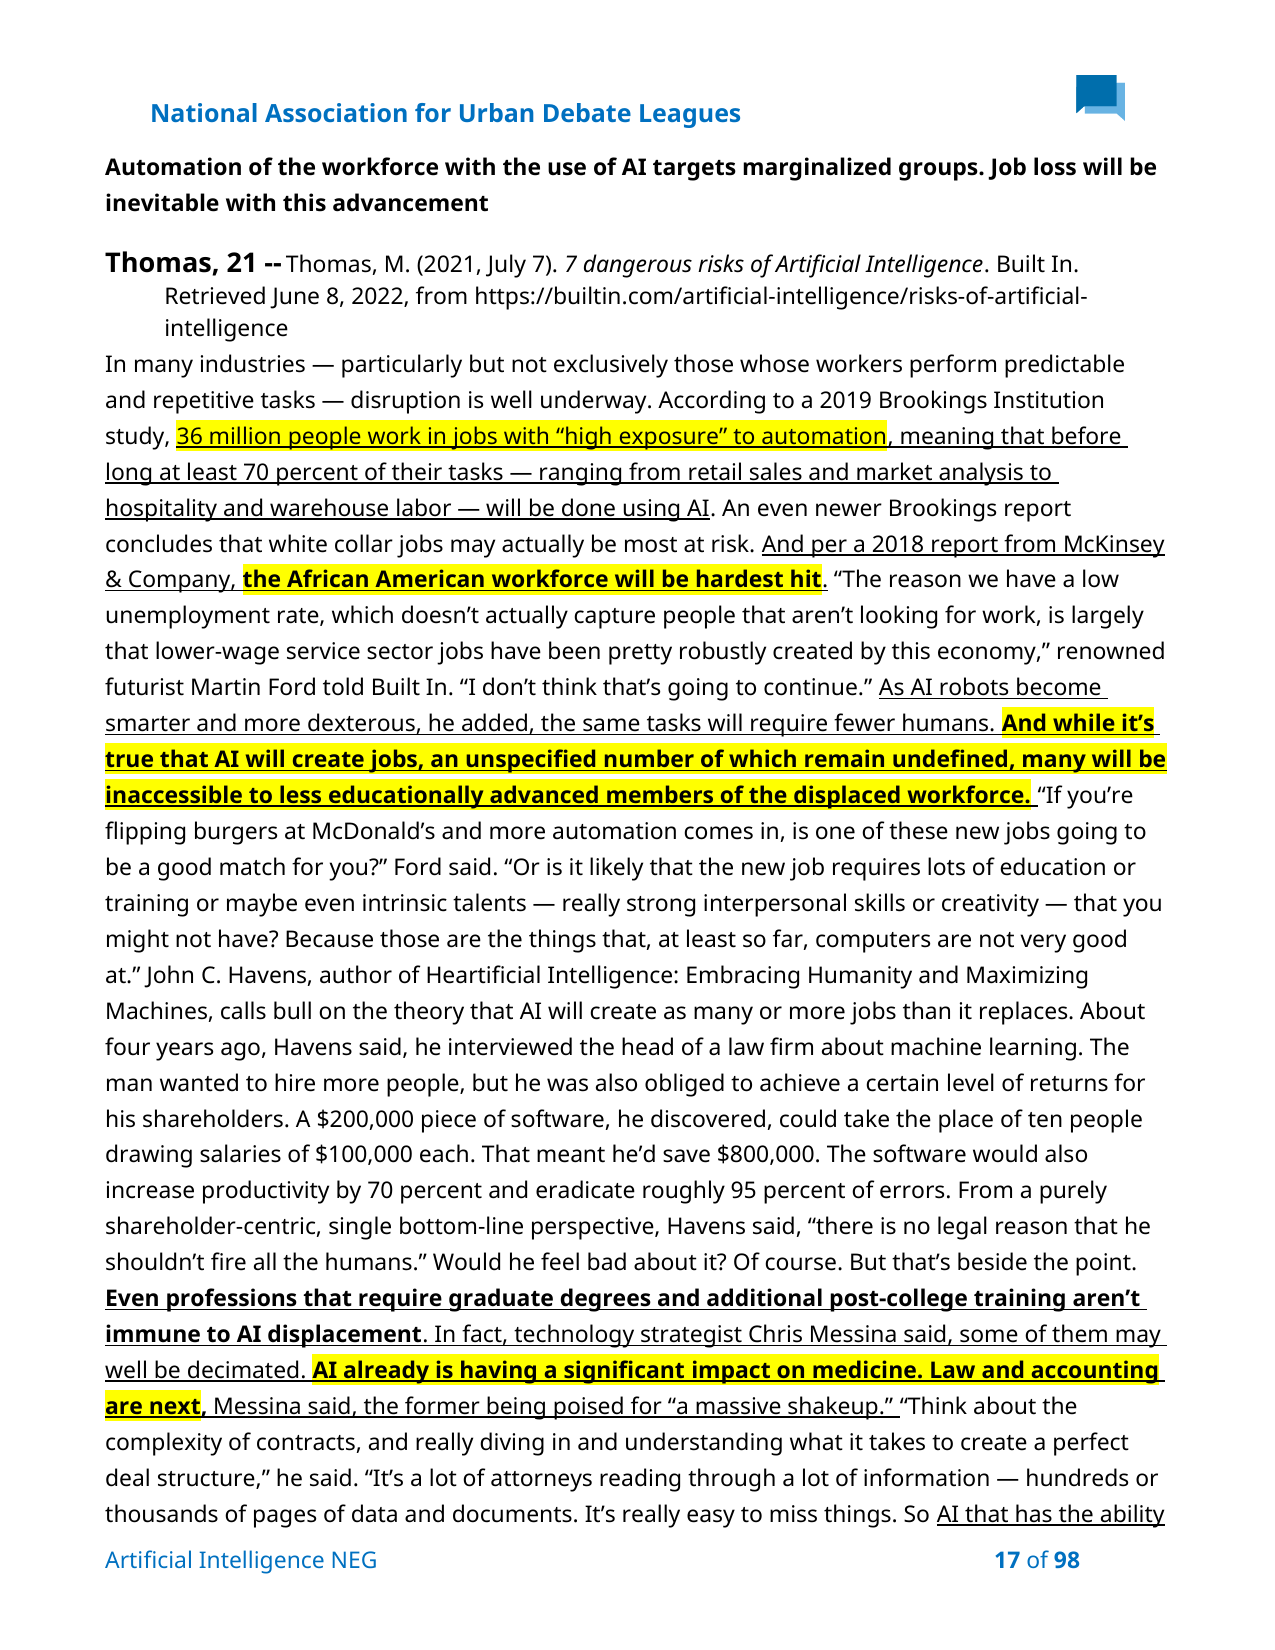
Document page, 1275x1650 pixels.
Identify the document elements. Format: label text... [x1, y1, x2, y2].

picture [1075, 75, 1125, 123]
subtitle Automation of the workforce with the use of AI targets marginalized groups. Job loss will be inevitable with this advancement [105, 151, 1170, 218]
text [105, 348, 1170, 1529]
text Thomas, 21 -- Thomas, M. (2021, July 7). 7 dangerous risks of Artificial Intelligence. Built In. Retrieved June 8, 2022, from https://builtin.com/artificial-intelligence/risks-of-artificial-intelligence [105, 243, 1170, 343]
